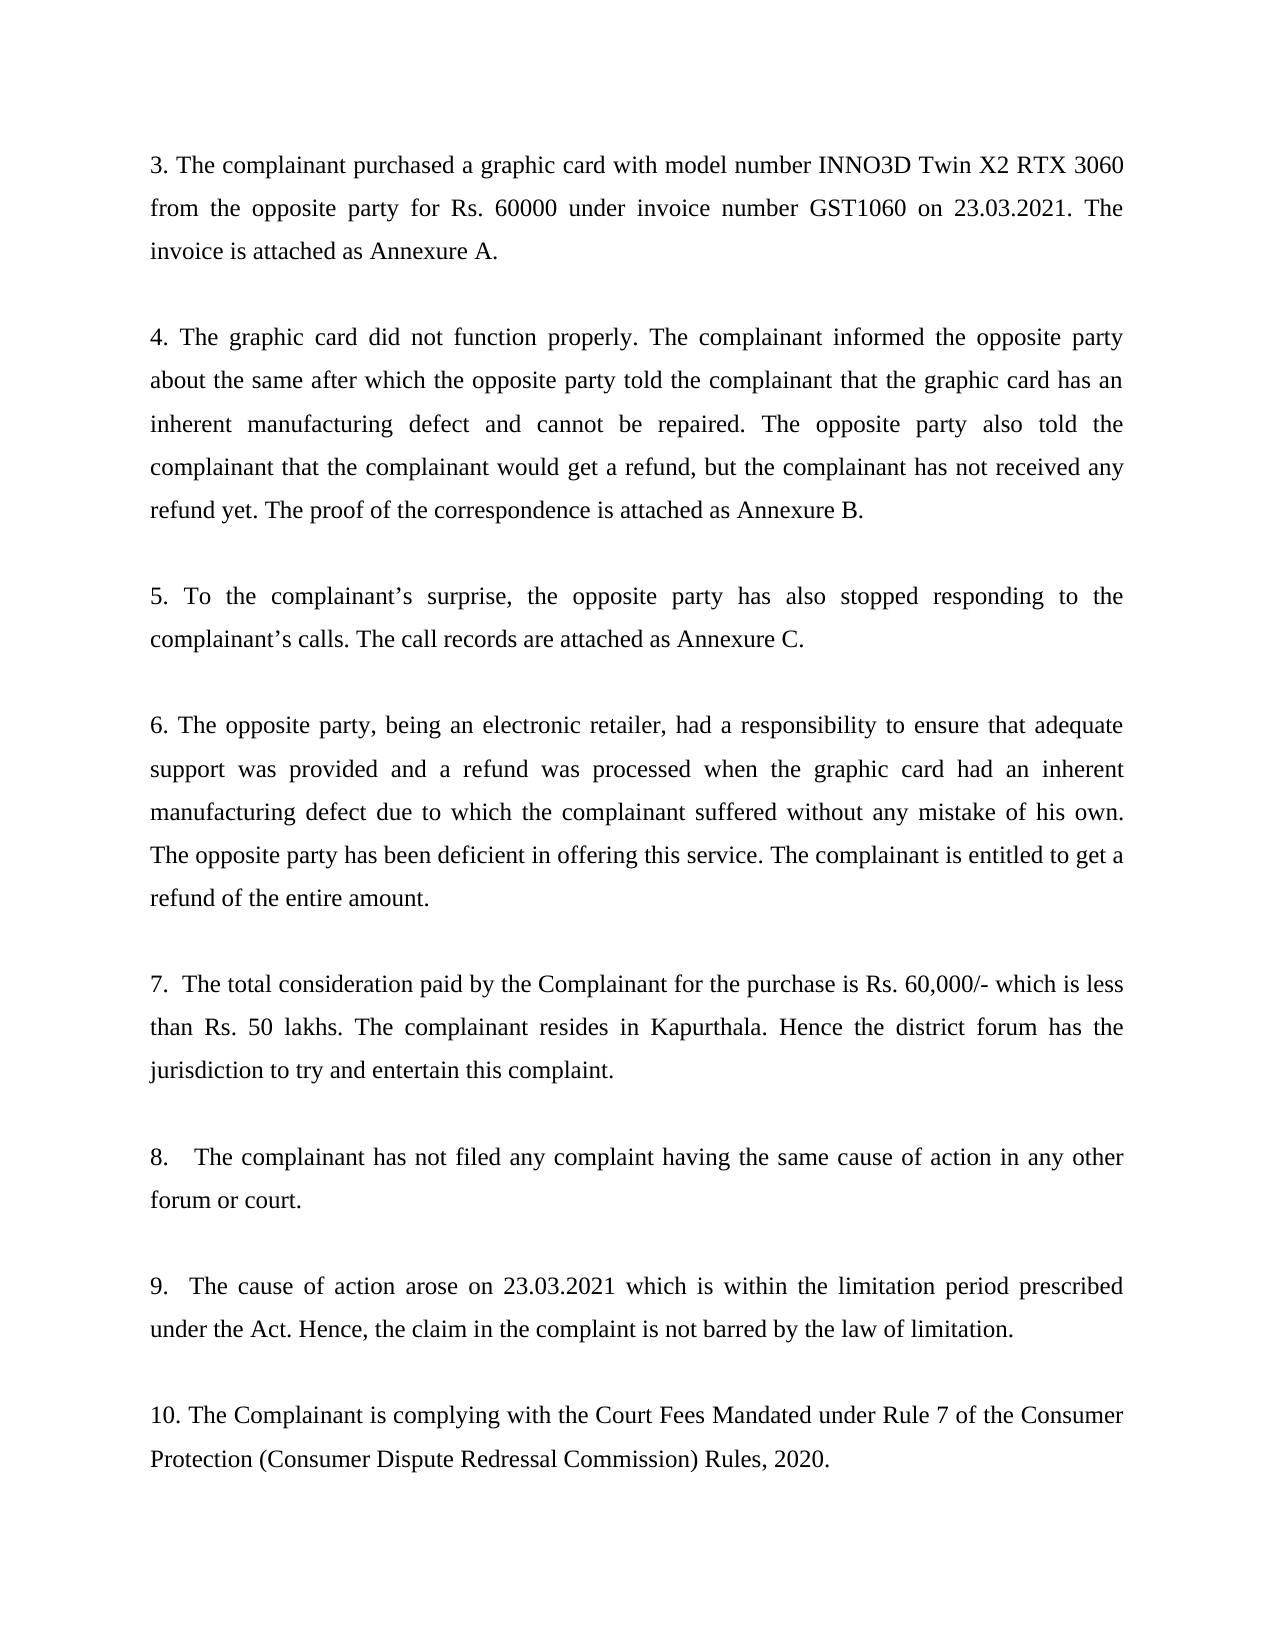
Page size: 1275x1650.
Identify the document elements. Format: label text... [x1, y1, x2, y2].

text 9. The cause of action arose on 23.03.2021 which is within the limitation period prescribed under the Act. Hence, the claim in the complaint is not barred by the law of limitation. [150, 1271, 1125, 1343]
text 7. The total consideration paid by the Complainant for the purchase is Rs. 60,000/- which is less than Rs. 50 lakhs. The complainant resides in Kapurthala. Hence the district forum has the jurisdiction to try and entertain this complaint. [150, 969, 1125, 1084]
text 6. The opposite party, being an electronic retailer, had a responsibility to ensure that adequate support was provided and a refund was processed when the graphic card had an inherent manufacturing defect due to which the complainant suffered without any mistake of his own. The opposite party has been deficient in offering this service. The complainant is entitled to get a refund of the entire amount. [150, 711, 1125, 912]
text 8. The complainant has not filed any complaint having the same cause of action in any other forum or court. [150, 1142, 1125, 1214]
text 5. To the complainant’s surprise, the opposite party has also stopped responding to the complainant’s calls. The call records are attached as Annexure C. [150, 581, 1125, 653]
text 3. The complainant purchased a graphic card with model number INNO3D Twin X2 RTX 3060 from the opposite party for Rs. 60000 under invoice number GST1060 on 23.03.2021. The invoice is attached as Annexure A. [150, 150, 1125, 265]
text 4. The graphic card did not function properly. The complainant informed the opposite party about the same after which the opposite party told the complainant that the graphic card has an inherent manufacturing defect and cannot be repaired. The opposite party also told the complainant that the complainant would get a refund, but the complainant has not received any refund yet. The proof of the correspondence is attached as Annexure B. [150, 322, 1125, 524]
text 10. The Complainant is complying with the Court Fees Mandated under Rule 7 of the Consumer Protection (Consumer Dispute Redressal Commission) Rules, 2020. [150, 1401, 1125, 1472]
